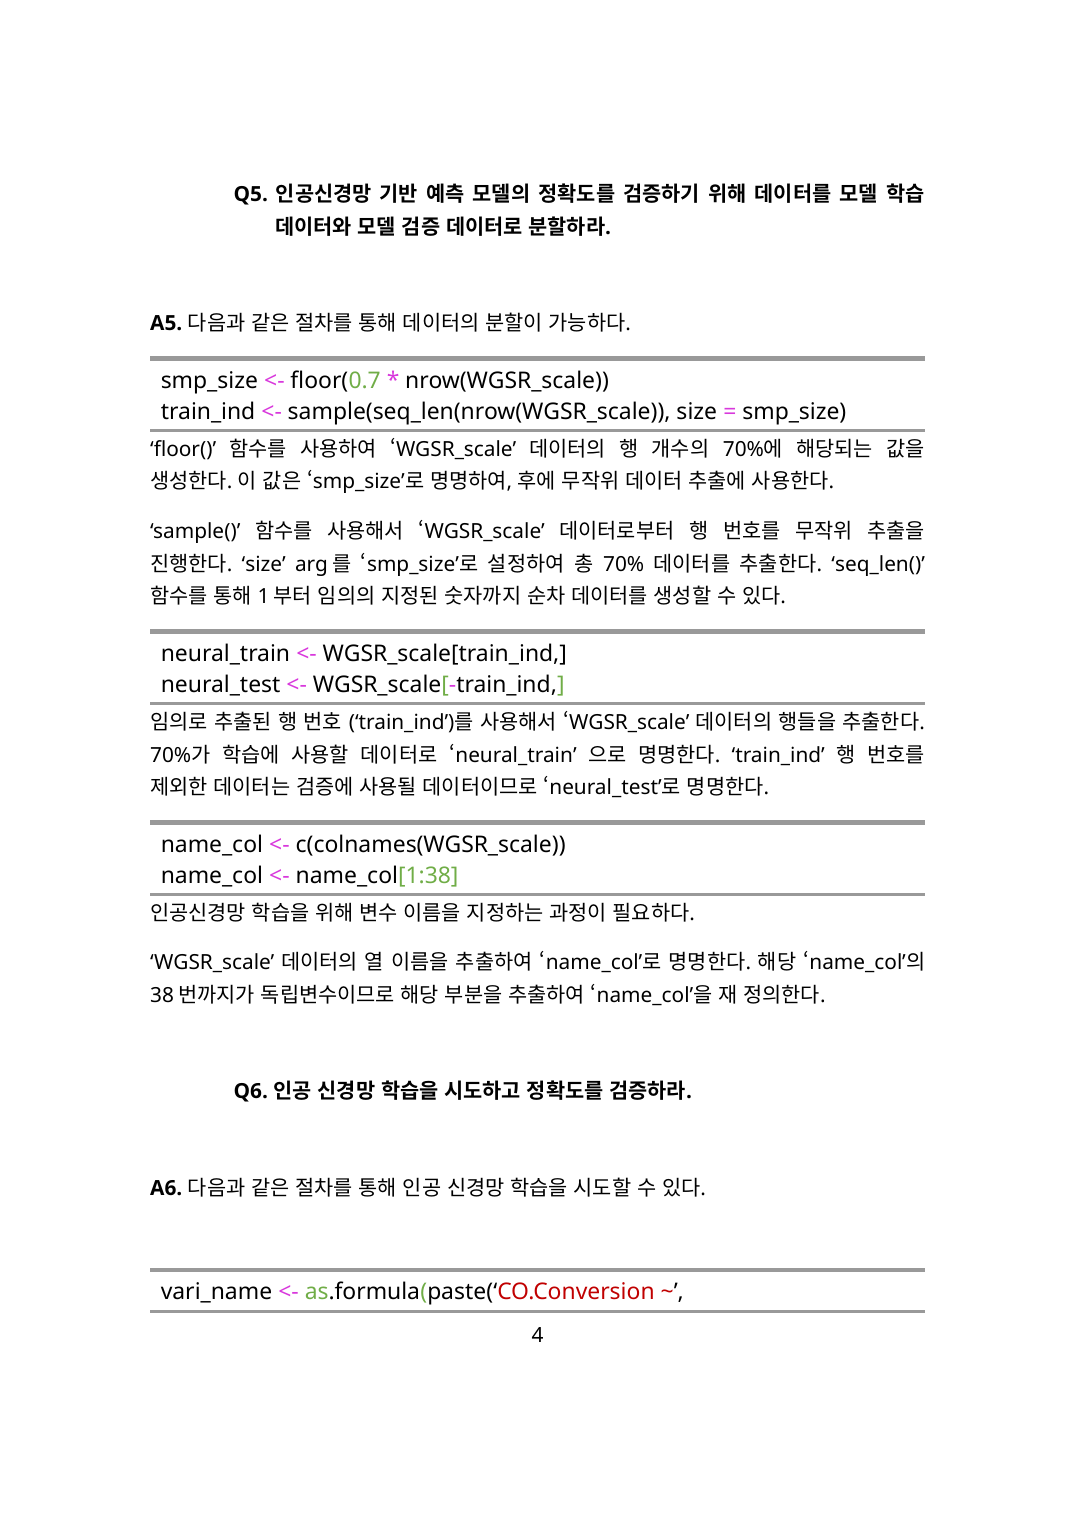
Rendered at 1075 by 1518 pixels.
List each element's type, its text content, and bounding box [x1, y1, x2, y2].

table_header neural_train <- WGSR_scale[train_ind,] neural_test <- WGSR_scale[-train_ind,] [150, 634, 925, 702]
text ‘WGSR_scale’ 데이터의 열 이름을 추출하여 ‘name_col’로 명명한다. 해당 ‘name_col’의 38번까지가 독립변수이므로 해당 부분을 추출하여 ‘name_col’을 재 정의한다. [150, 945, 925, 1008]
table_header name_col <- c(colnames(WGSR_scale)) name_col <- name_col[1:38] [150, 825, 925, 893]
text ‘floor()’ 함수를 사용하여 ‘WGSR_scale’ 데이터의 행 개수의 70%에 해당되는 값을 생성한다. 이 값은 ‘smp_size’로 명명하여, 후에 무작위 데이터 추출에 사용한다. [150, 432, 925, 495]
subtitle Q6. 인공 신경망 학습을 시도하고 정확도를 검증하라. [233, 1075, 925, 1105]
subtitle Q5. 인공신경망 기반 예측 모델의 정확도를 검증하기 위해 데이터를 모델 학습 데이터와 모델 검증 데이터로 분할하라. [233, 177, 925, 240]
text A6. 다음과 같은 절차를 통해 인공 신경망 학습을 시도할 수 있다. [150, 1171, 925, 1202]
text A5. 다음과 같은 절차를 통해 데이터의 분할이 가능하다. [150, 307, 925, 337]
text ‘sample()’ 함수를 사용해서 ‘WGSR_scale’ 데이터로부터 행 번호를 무작위 추출을 진행한다. ‘size’ arg를 ‘smp_size’로 설정하여 총 70% 데이터를 추출한다. ‘seq_len()’ 함수를 통해 1부터 임의의 지정된 숫자까지 순차 데이터를 생성할 수 있다. [150, 514, 925, 610]
table_header smp_size <- floor(0.7 * nrow(WGSR_scale)) train_ind <- sample(seq_len(nrow(WGSR_scale)), size = smp_size) [150, 361, 925, 429]
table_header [150, 1272, 925, 1309]
text 인공신경망 학습을 위해 변수 이름을 지정하는 과정이 필요하다. [150, 896, 925, 926]
text 임의로 추출된 행 번호 (‘train_ind’)를 사용해서 ‘WGSR_scale’ 데이터의 행들을 추출한다. 70%가 학습에 사용할 데이터로 ‘neural_train’ 으로 명명한다. ‘train_ind’ 행 번호를 제외한 데이터는 검증에 사용될 데이터이므로 ‘neural_test’로 명명한다. [150, 705, 925, 801]
